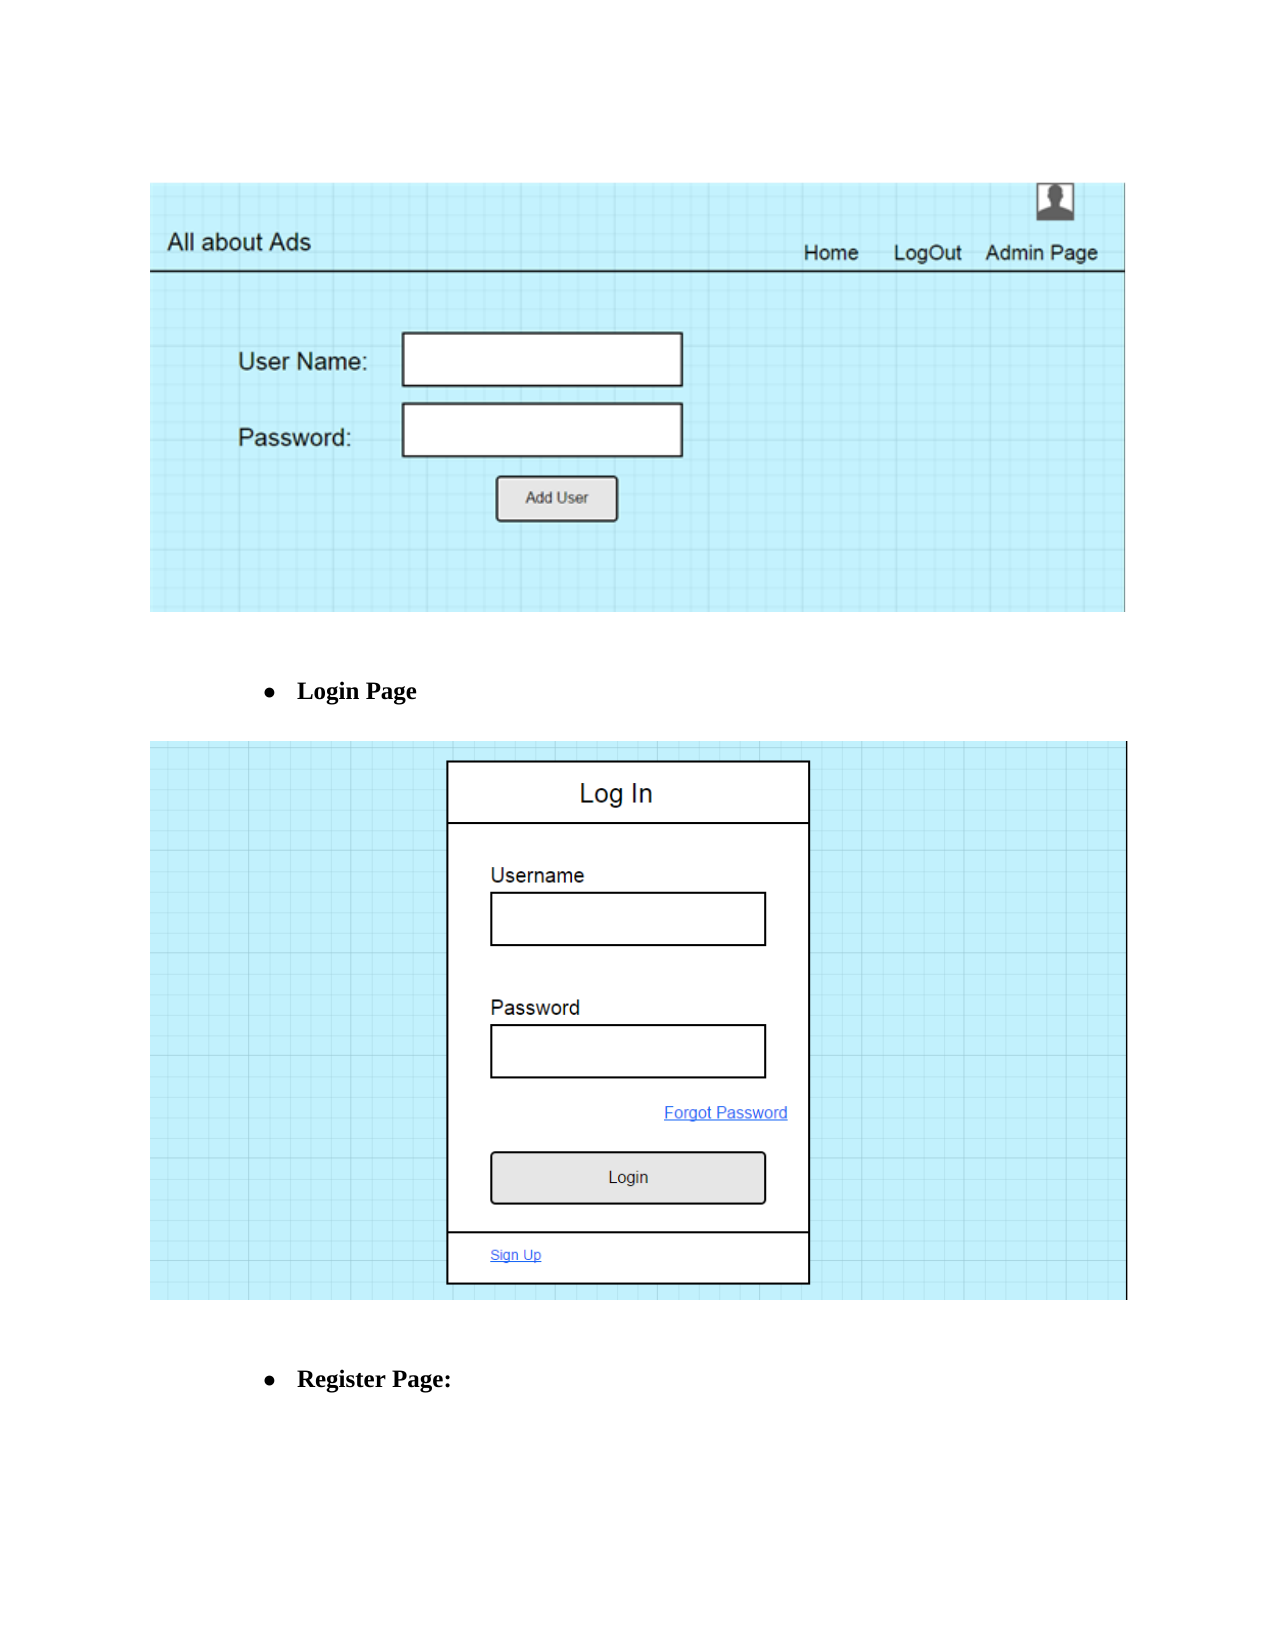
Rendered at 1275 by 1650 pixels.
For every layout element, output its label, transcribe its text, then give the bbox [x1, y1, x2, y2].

list Register Page: [262, 1364, 1125, 1392]
picture [150, 741, 1128, 1300]
picture [150, 180, 1125, 612]
list Login Page [262, 676, 1125, 704]
